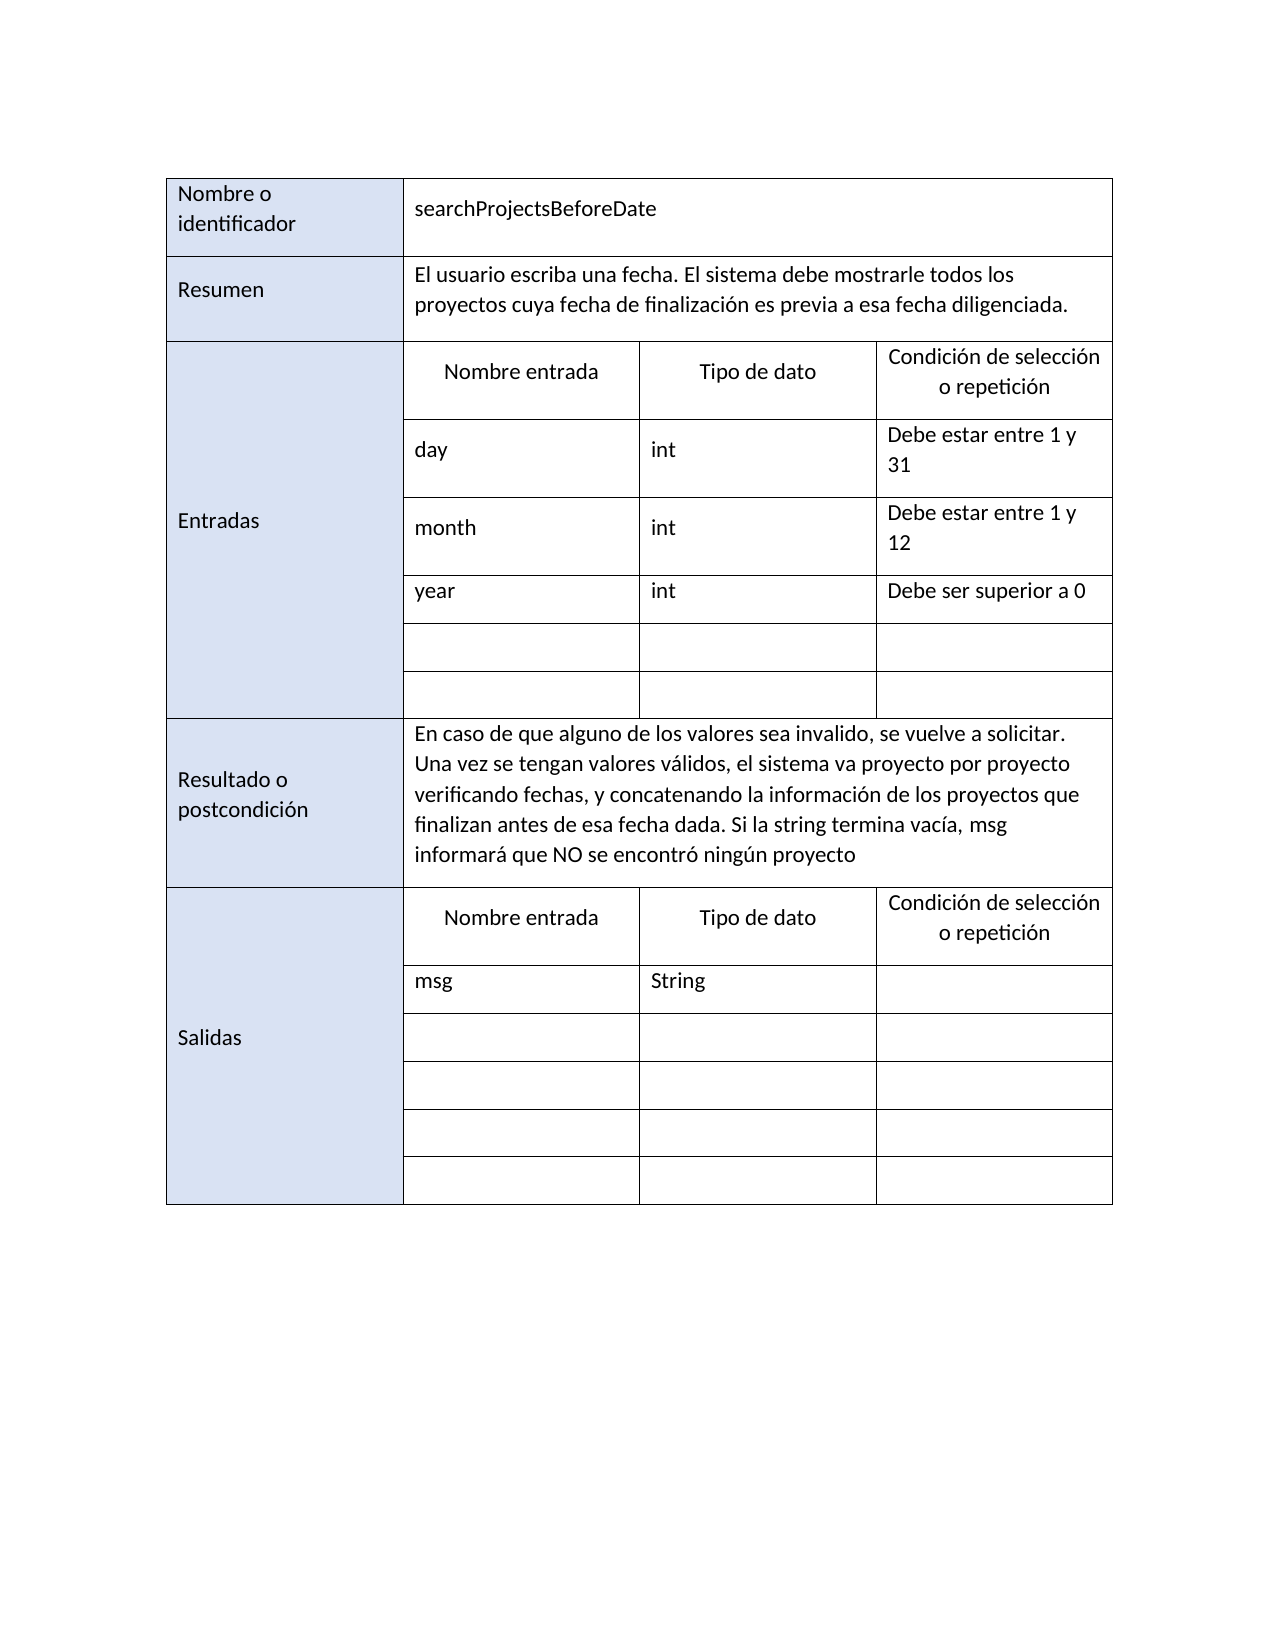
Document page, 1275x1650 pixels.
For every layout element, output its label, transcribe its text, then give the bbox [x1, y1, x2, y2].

table_cell [404, 1157, 639, 1204]
table_cell year [404, 576, 639, 623]
table_cell Debe estar entre 1 y 12 [877, 498, 1112, 575]
table_cell Resumen [167, 257, 403, 341]
table_cell day [404, 420, 639, 497]
table_cell msg [404, 966, 639, 1013]
table_cell [877, 672, 1112, 718]
table_cell [877, 1062, 1112, 1108]
table_header searchProjectsBeforeDate [404, 179, 1112, 256]
table_cell El usuario escriba una fecha. El sistema debe mostrarle todos los proyectos cuya fecha de finalización es previa a esa fecha diligenciada. [404, 257, 1112, 341]
table_header Nombre o identificador [167, 179, 403, 256]
table_cell int [640, 420, 876, 497]
table_cell int [640, 498, 876, 575]
table_cell Tipo de dato [640, 888, 876, 965]
table_cell Resultado o postcondición [167, 719, 403, 887]
table_cell [404, 1110, 639, 1156]
table_cell [877, 1157, 1112, 1204]
table_cell Nombre entrada [404, 888, 639, 965]
table_cell [877, 624, 1112, 671]
table_cell [404, 624, 639, 671]
table_cell [877, 1110, 1112, 1156]
table_cell Entradas [167, 342, 403, 718]
table_cell [877, 1014, 1112, 1061]
table_cell int [640, 576, 876, 623]
table_cell Nombre entrada [404, 342, 639, 419]
table_cell Tipo de dato [640, 342, 876, 419]
table_cell [877, 966, 1112, 1013]
table_cell Debe estar entre 1 y 31 [877, 420, 1112, 497]
table_cell [640, 1062, 876, 1108]
table_cell month [404, 498, 639, 575]
table_cell [640, 672, 876, 718]
table_cell Condición de selección o repetición [877, 888, 1112, 965]
table_cell En caso de que alguno de los valores sea invalido, se vuelve a solicitar. Una vez se tengan valores válidos, el sistema va proyecto por proyecto verificando fechas, y concatenando la información de los proyectos que finalizan antes de esa fecha dada. Si la string termina vacía, msg informará que NO se encontró ningún proyecto [404, 719, 1112, 887]
table_cell Salidas [167, 888, 403, 1204]
table_cell [640, 1110, 876, 1156]
table_cell [640, 624, 876, 671]
table_cell [404, 1014, 639, 1061]
table_cell Condición de selección o repetición [877, 342, 1112, 419]
table_cell [640, 1014, 876, 1061]
table_cell [404, 672, 639, 718]
table_cell Debe ser superior a 0 [877, 576, 1112, 623]
table_cell [404, 1062, 639, 1108]
table_cell String [640, 966, 876, 1013]
table_cell [640, 1157, 876, 1204]
